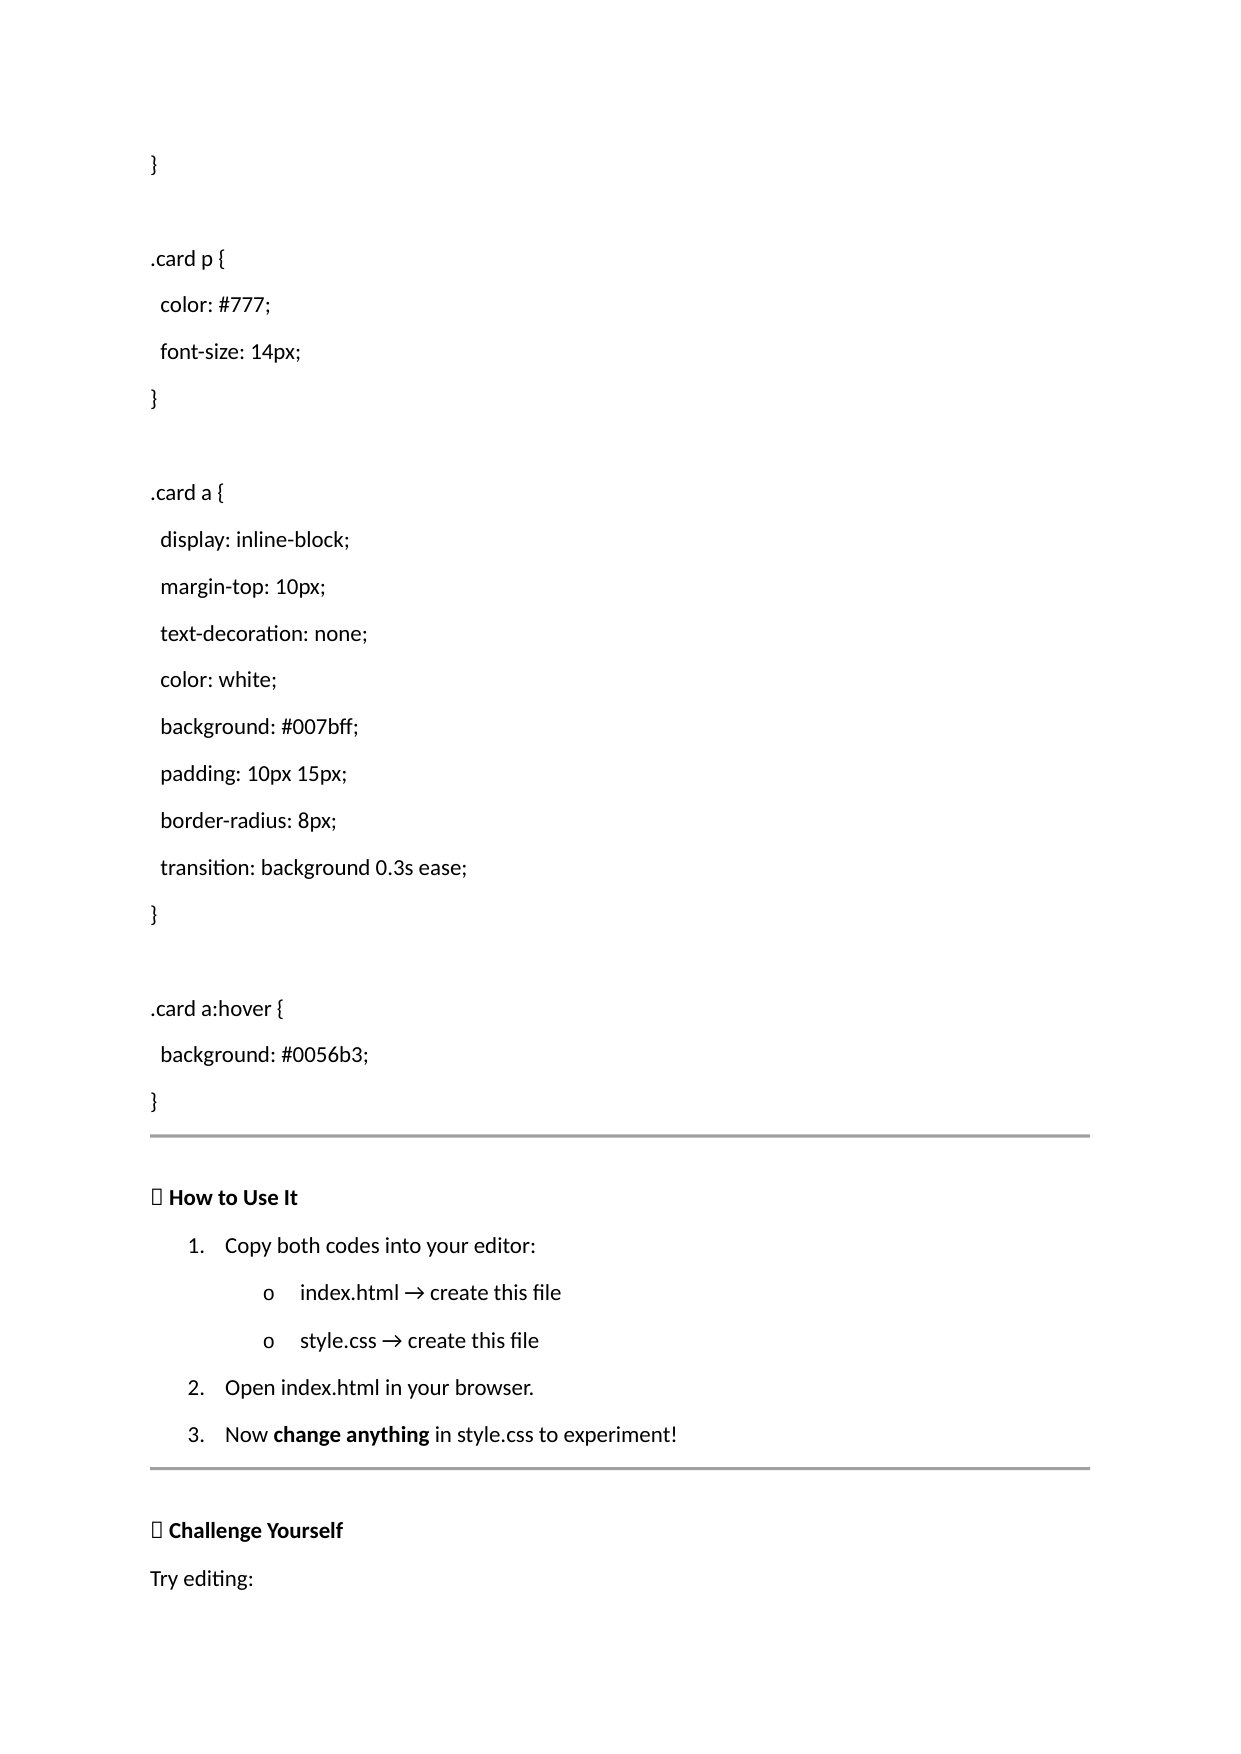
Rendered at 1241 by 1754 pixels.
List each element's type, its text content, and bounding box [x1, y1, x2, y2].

text background: #0056b3; [150, 1041, 1090, 1069]
list index.html → create this file [262, 1278, 1090, 1307]
text .card a { [150, 478, 1090, 506]
text display: inline-block; [150, 525, 1090, 553]
text background: #007bff; [150, 712, 1090, 741]
text } [150, 1087, 1090, 1116]
list Now change anything in style.css to experiment! [187, 1420, 1090, 1448]
text Try editing: [150, 1564, 1090, 1592]
text font-size: 14px; [150, 337, 1090, 366]
list Open index.html in your browser. [187, 1373, 1090, 1401]
text .card a:hover { [150, 994, 1090, 1022]
text } [150, 150, 1090, 178]
text border-radius: 8px; [150, 806, 1090, 834]
text 💡 Challenge Yourself [150, 1514, 1090, 1545]
text margin-top: 10px; [150, 572, 1090, 600]
text text-decoration: none; [150, 619, 1090, 647]
text padding: 10px 15px; [150, 759, 1090, 787]
text } [150, 900, 1090, 928]
text transition: background 0.3s ease; [150, 853, 1090, 881]
text .card p { [150, 244, 1090, 272]
text 🧪 How to Use It [150, 1181, 1090, 1212]
text } [150, 384, 1090, 412]
text color: white; [150, 666, 1090, 694]
text color: #777; [150, 291, 1090, 319]
list Copy both codes into your editor: [187, 1232, 1090, 1260]
list style.css → create this file [262, 1326, 1090, 1354]
